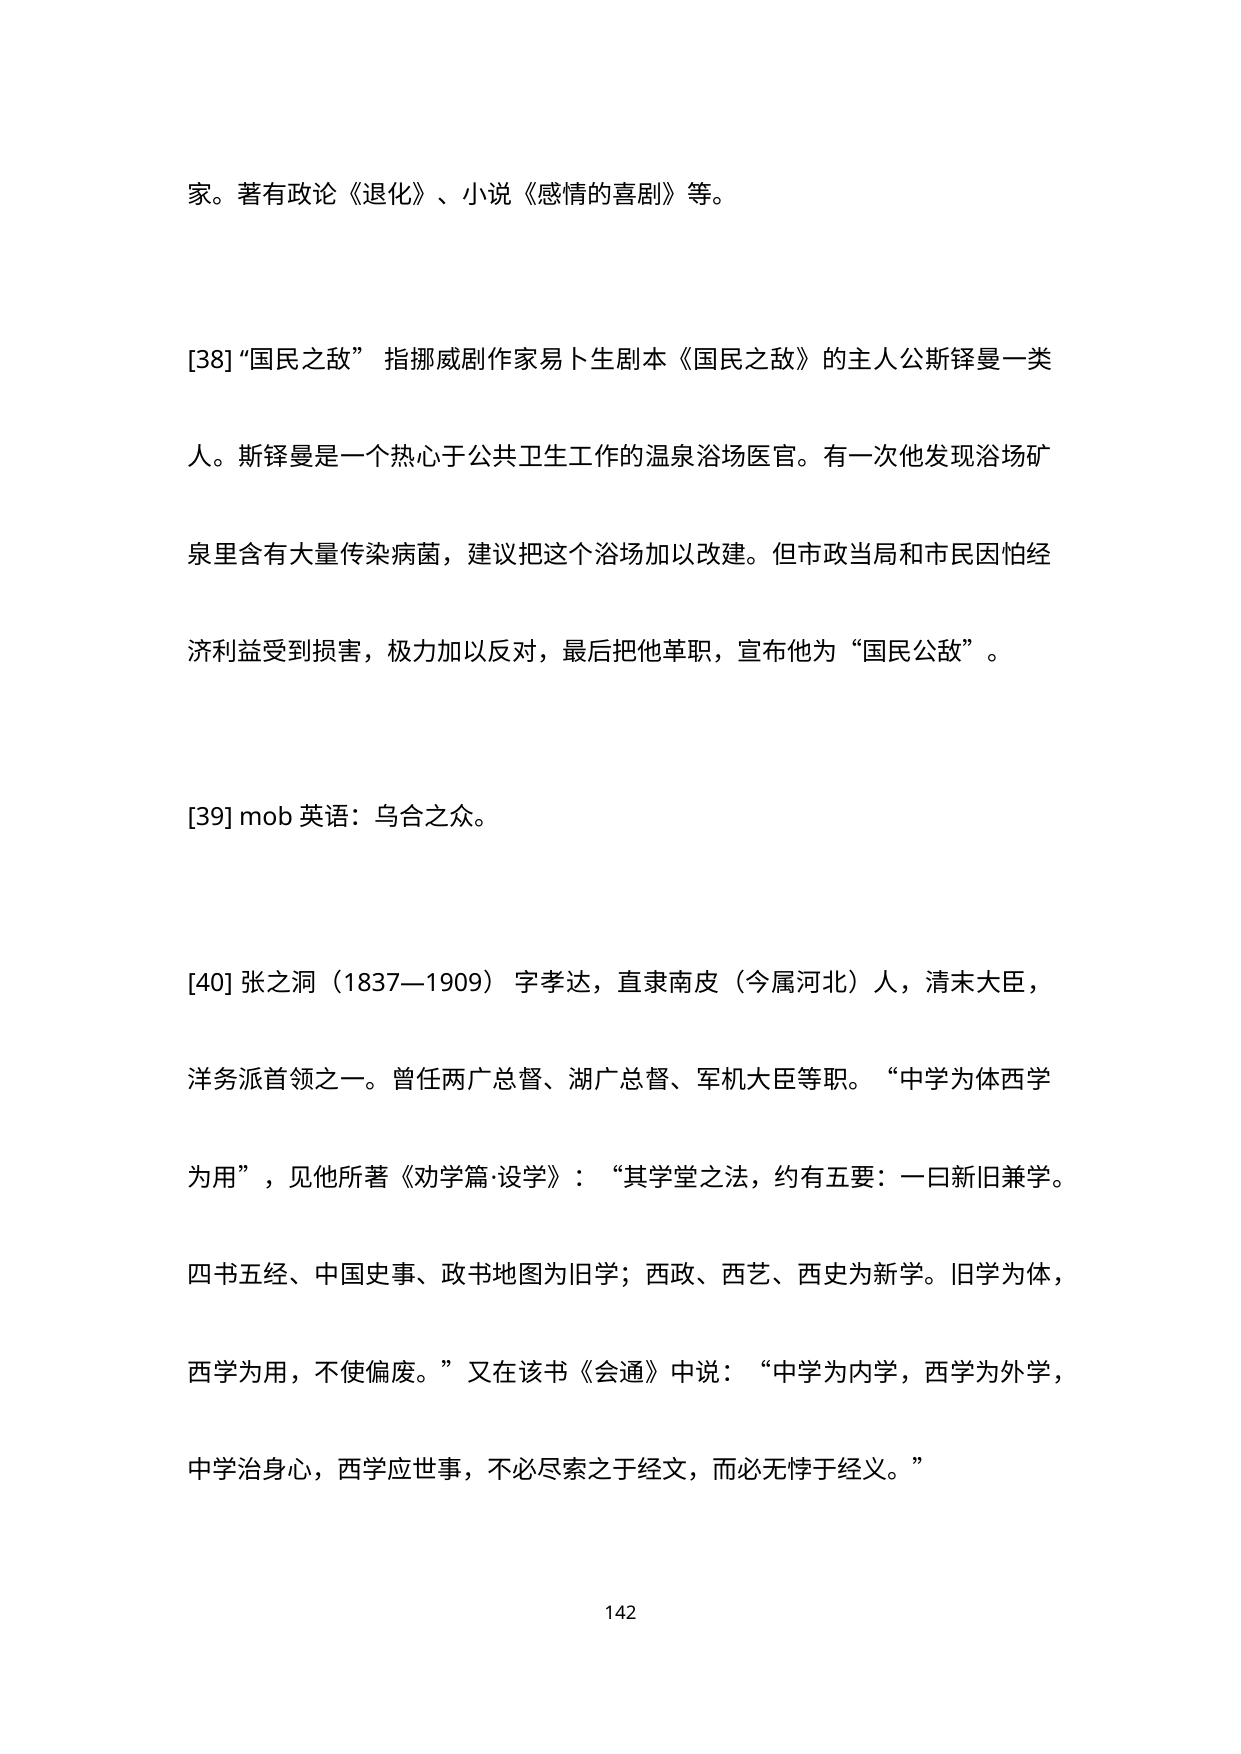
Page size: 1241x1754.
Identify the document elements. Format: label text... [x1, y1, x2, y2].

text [187, 160, 1053, 225]
text [40] 张之洞（1837—1909） 字孝达，直隶南皮（今属河北）人，清末大臣，洋务派首领之一。曾任两广总督、湖广总督、军机大臣等职。“中学为体西学为用”，见他所著《劝学篇·设学》：“其学堂之法，约有五要：一曰新旧兼学。四书五经、中国史事、政书地图为旧学；西政、西艺、西史为新学。旧学为体，西学为用，不使偏废。”又在该书《会通》中说：“中学为内学，西学为外学，中学治身心，西学应世事，不必尽索之于经文，而必无悖于经义。” [187, 948, 1053, 1500]
text [38] “国民之敌” 指挪威剧作家易卜生剧本《国民之敌》的主人公斯铎曼一类人。斯铎曼是一个热心于公共卫生工作的温泉浴场医官。有一次他发现浴场矿泉里含有大量传染病菌，建议把这个浴场加以改建。但市政当局和市民因怕经济利益受到损害，极力加以反对，最后把他革职，宣布他为“国民公敌”。 [187, 325, 1053, 682]
text [39] mob 英语：乌合之众。 [187, 782, 1053, 847]
